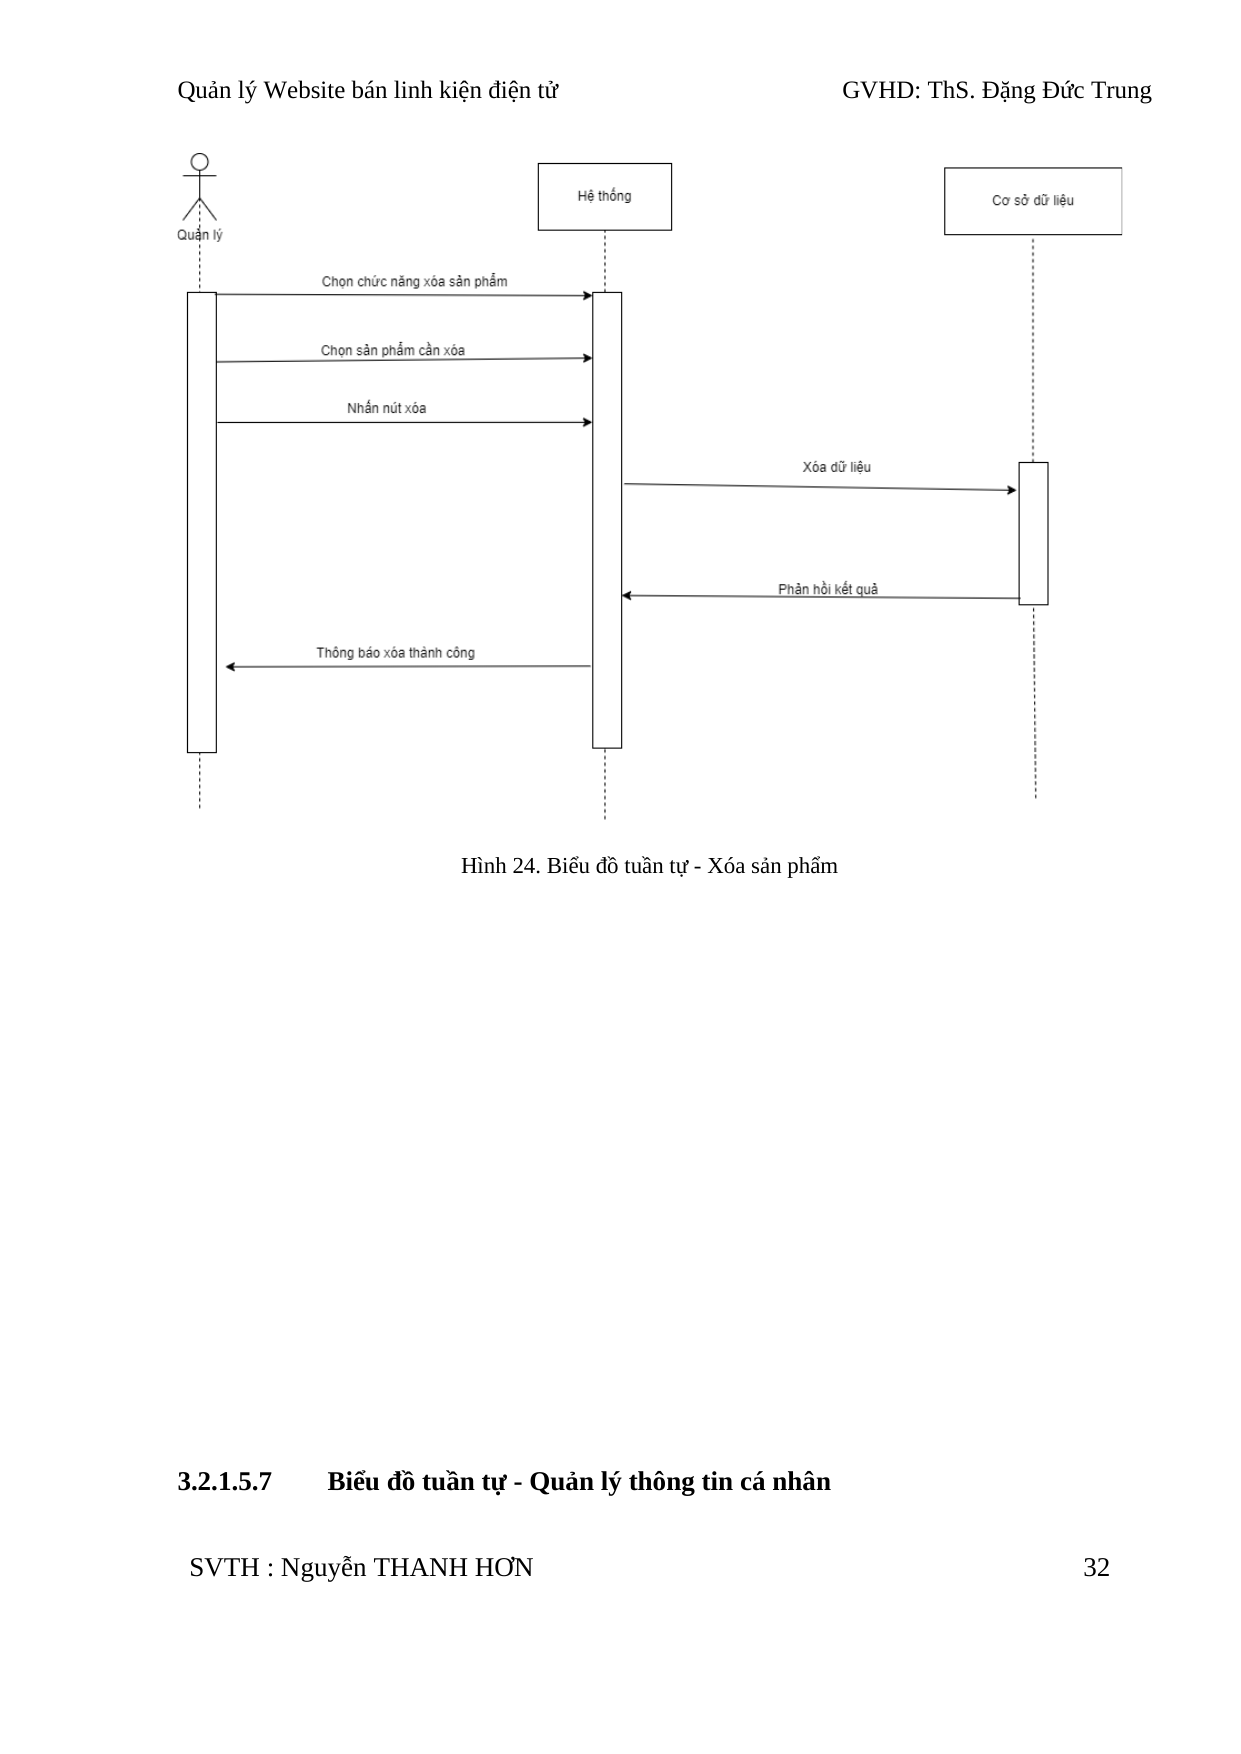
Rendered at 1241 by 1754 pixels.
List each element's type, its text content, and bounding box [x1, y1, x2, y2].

picture [177, 153, 1123, 821]
subtitle Biểu đồ tuần tự - Quản lý thông tin cá nhân [177, 1465, 1122, 1496]
text Hình 24. Biểu đồ tuần tự - Xóa sản phẩm [177, 852, 1122, 879]
